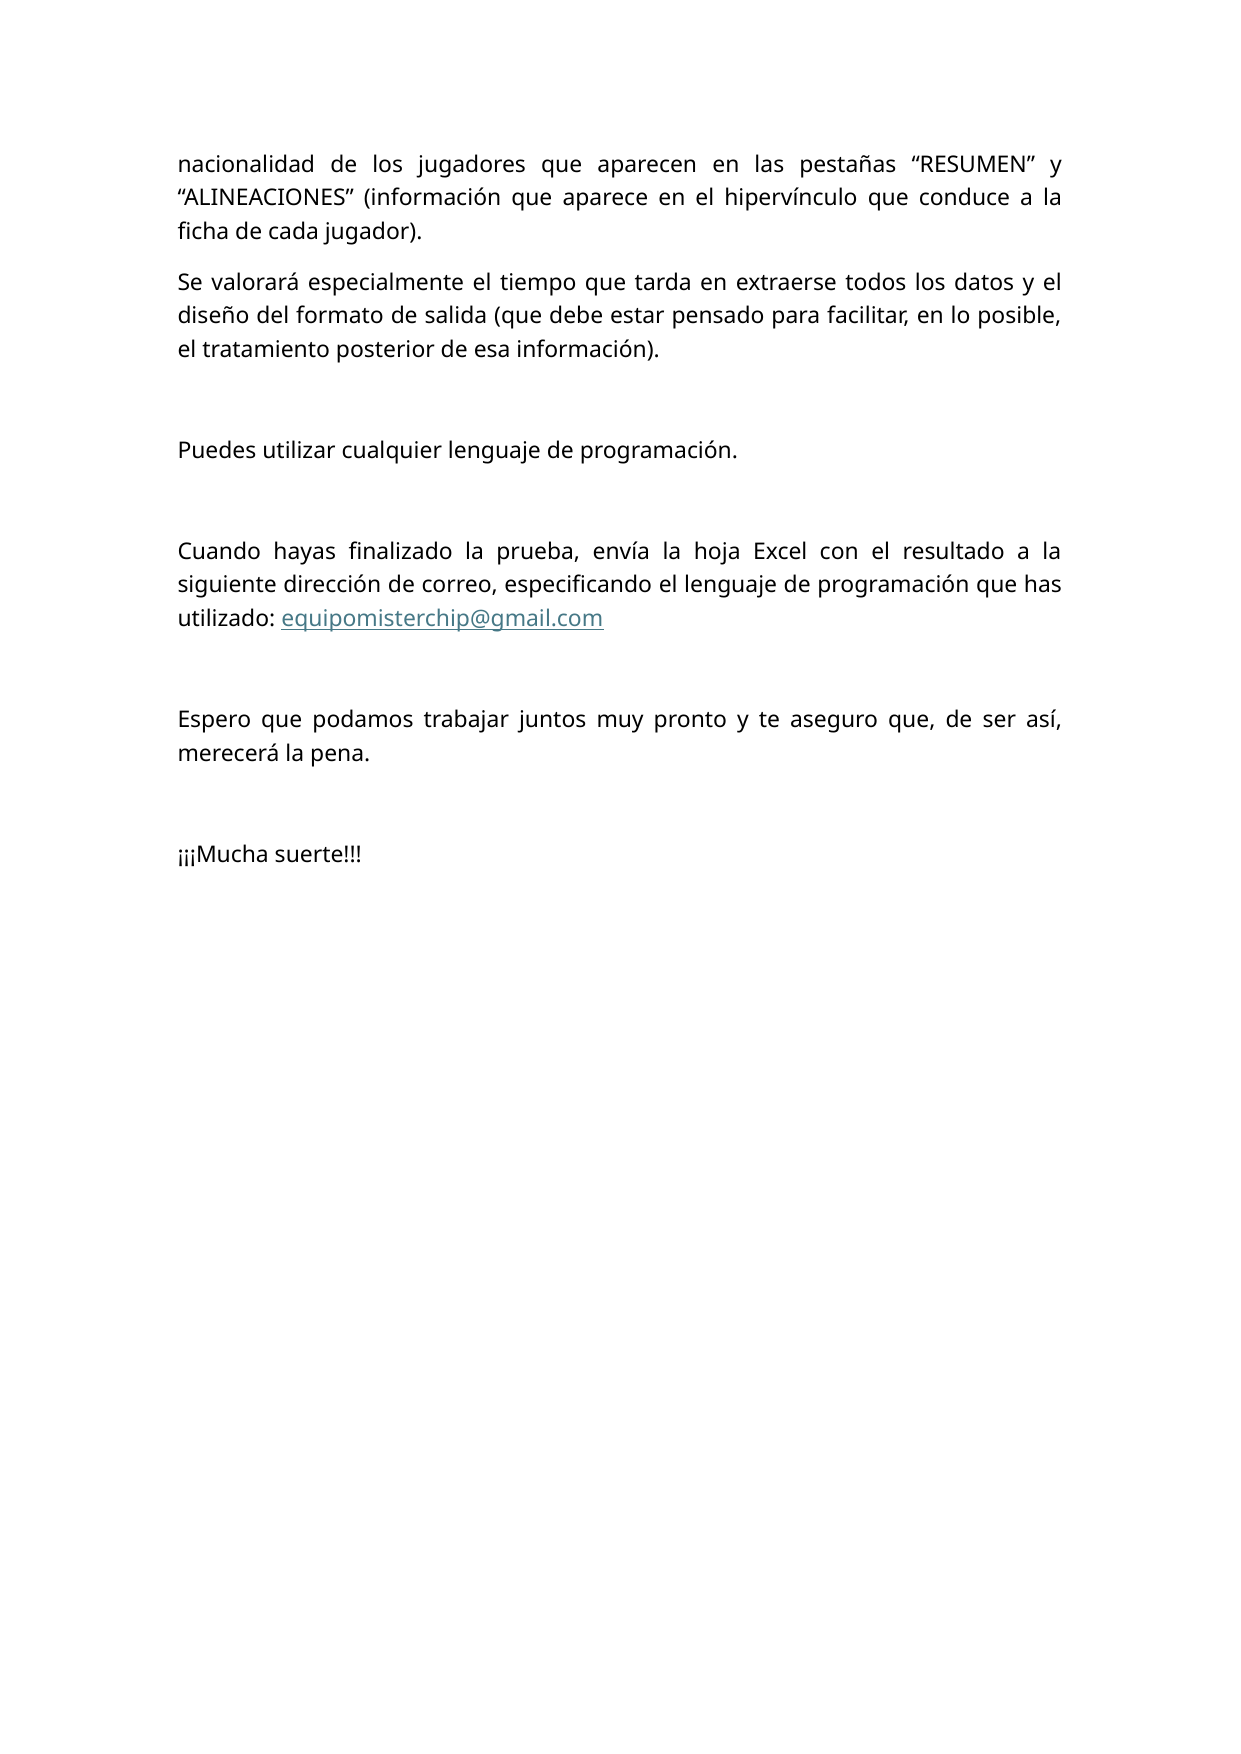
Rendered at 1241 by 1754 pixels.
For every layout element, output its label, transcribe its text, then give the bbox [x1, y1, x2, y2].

text ¡¡¡Mucha suerte!!! [177, 838, 1063, 869]
text Puedes utilizar cualquier lenguaje de programación. [177, 434, 1063, 465]
text Se valorará especialmente el tiempo que tarda en extraerse todos los datos y el diseño del formato de salida (que debe estar pensado para facilitar, en lo posible, el tratamiento posterior de esa información). [177, 266, 1063, 364]
text Espero que podamos trabajar juntos muy pronto y te aseguro que, de ser así, merecerá la pena. [177, 703, 1063, 768]
text Cuando hayas finalizado la prueba, envía la hoja Excel con el resultado a la siguiente dirección de correo, especificando el lenguaje de programación que has utilizado: equipomisterchip@gmail.com [177, 535, 1063, 633]
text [177, 148, 1063, 246]
